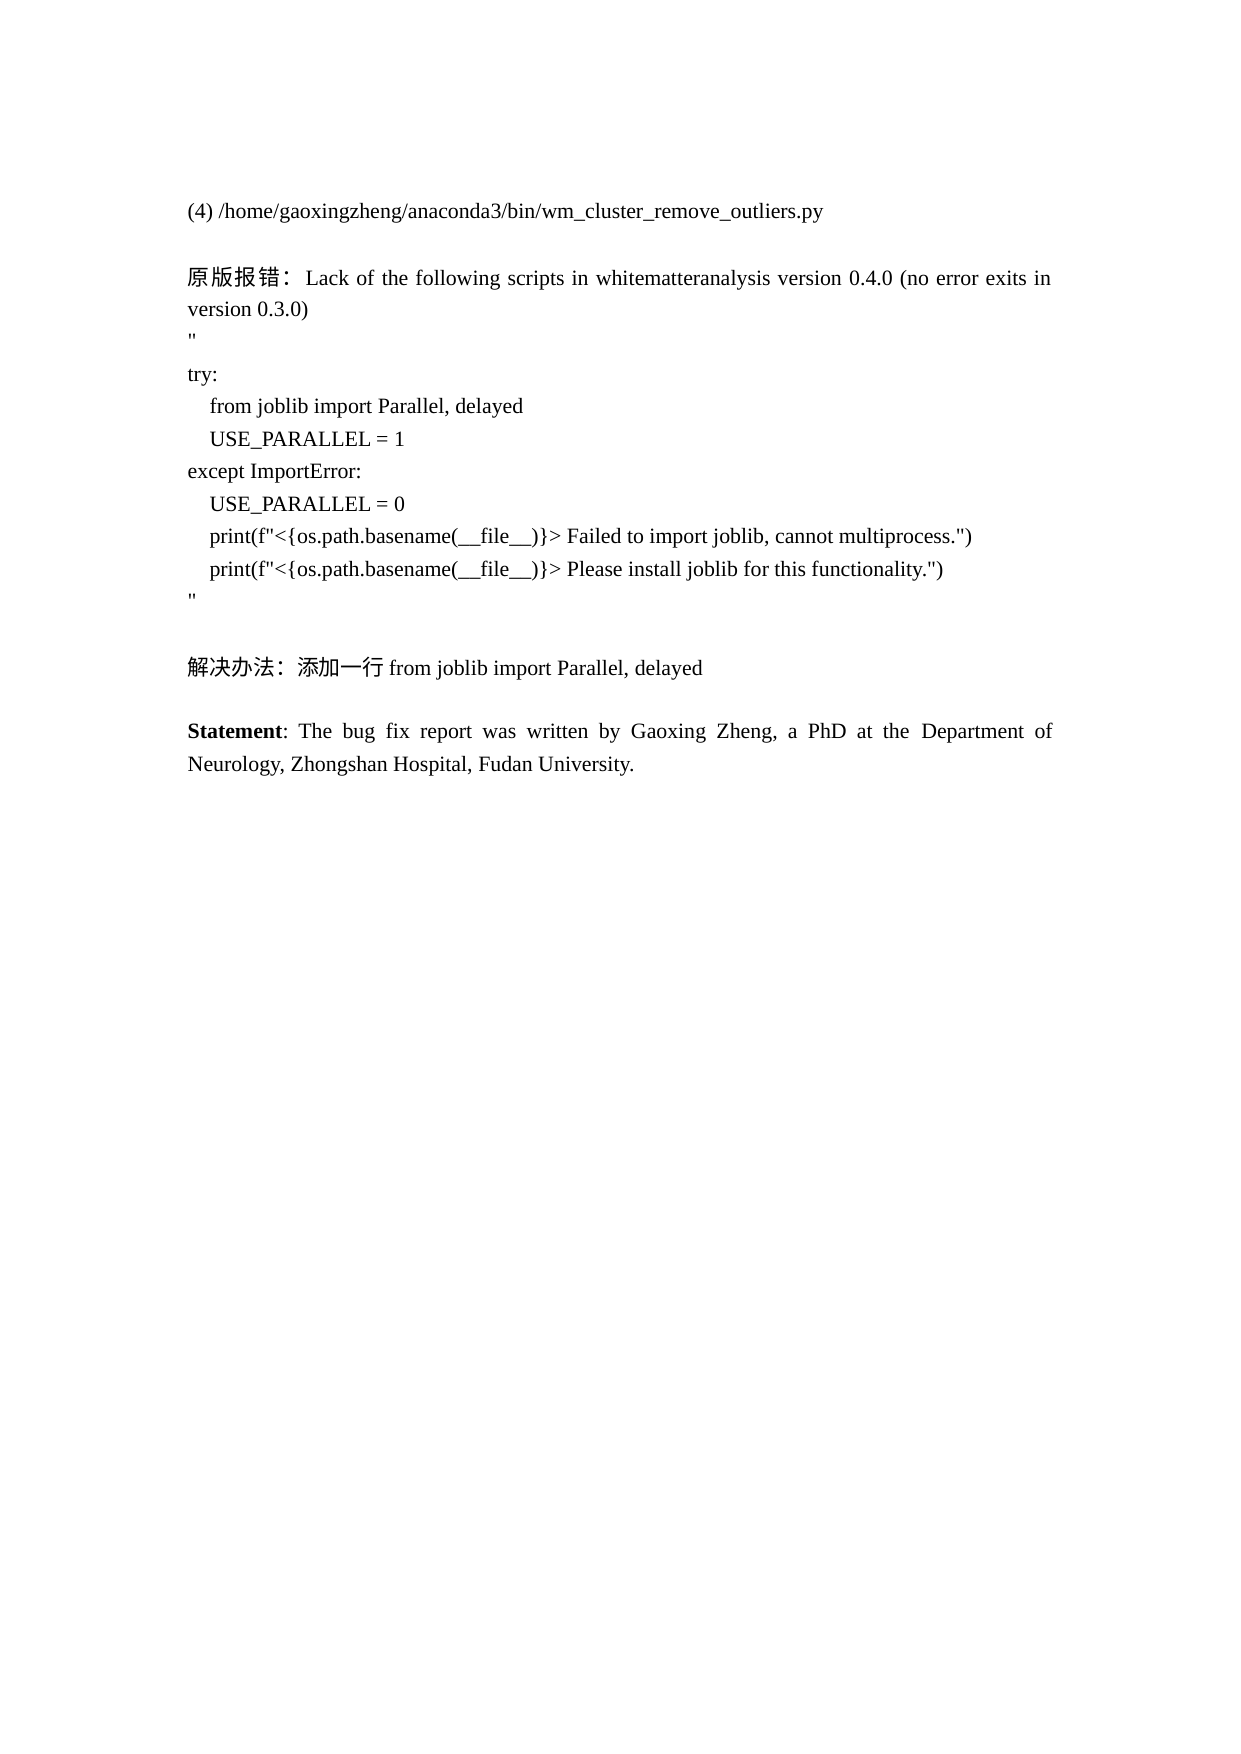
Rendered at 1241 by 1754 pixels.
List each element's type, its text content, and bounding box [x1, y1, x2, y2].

text except ImportError: [187, 454, 1053, 487]
text " [187, 584, 1053, 617]
text 原版报错：Lack of the following scripts in whitematteranalysis version 0.4.0 (no error exits in version 0.3.0) [187, 259, 1053, 324]
text Statement: The bug fix report was written by Gaoxing Zheng, a PhD at the Department of Neurology, Zhongshan Hospital, Fudan University. [187, 714, 1053, 779]
text print(f"<{os.path.basename(__file__)}> Failed to import joblib, cannot multiprocess.") [187, 519, 1053, 552]
text 解决办法：添加一行from joblib import Parallel, delayed [187, 649, 1053, 682]
text try: [187, 357, 1053, 389]
text print(f"<{os.path.basename(__file__)}> Please install joblib for this functionality.") [187, 552, 1053, 584]
text " [187, 324, 1053, 357]
text (4) /home/gaoxingzheng/anaconda3/bin/wm_cluster_remove_outliers.py [187, 194, 1053, 227]
text USE_PARALLEL = 1 [187, 422, 1053, 454]
text from joblib import Parallel, delayed [187, 389, 1053, 422]
text USE_PARALLEL = 0 [187, 487, 1053, 519]
